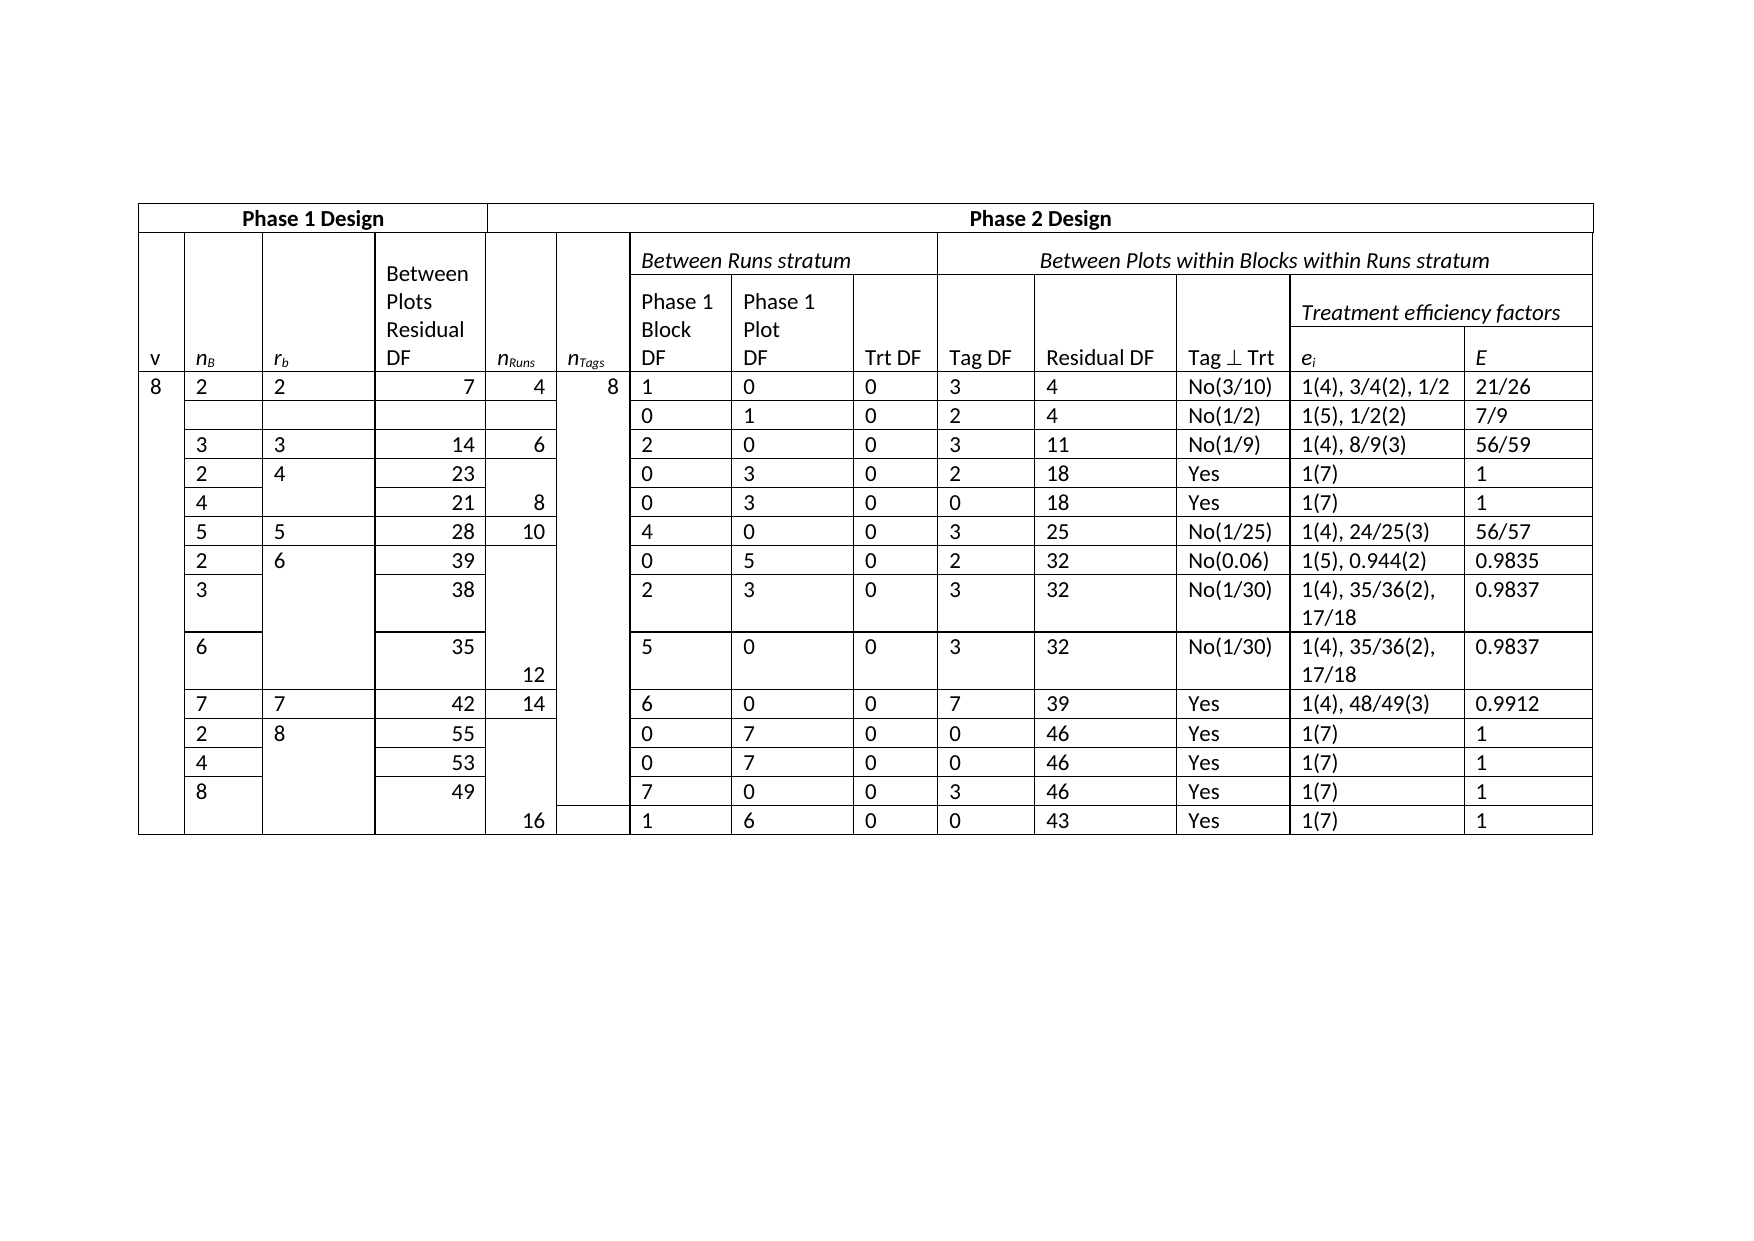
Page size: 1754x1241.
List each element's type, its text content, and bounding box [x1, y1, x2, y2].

table_cell 6 [631, 690, 731, 718]
table_cell 43 [1035, 806, 1176, 834]
table_cell 32 [1035, 546, 1176, 574]
table_cell Trt DF [854, 275, 937, 371]
table_cell 1 [1465, 806, 1592, 834]
table_cell 2 [263, 372, 374, 400]
table_cell 0 [854, 748, 937, 776]
table_cell 7 [631, 777, 731, 805]
table_cell [557, 806, 629, 834]
table_cell 46 [1035, 719, 1176, 747]
table_cell 56/59 [1465, 430, 1592, 458]
table_cell 0 [732, 372, 853, 400]
table_cell 1(5), 1/2(2) [1291, 401, 1464, 429]
table_cell E [1465, 327, 1592, 371]
table_cell Between Runs stratum [631, 233, 937, 274]
table_cell 21 [376, 488, 485, 516]
table_cell Yes [1177, 719, 1289, 747]
table_cell 1 [1465, 777, 1592, 805]
table_cell 6 [185, 633, 262, 688]
table_cell 0 [854, 690, 937, 718]
table_cell 0 [854, 372, 937, 400]
table_cell 32 [1035, 575, 1176, 631]
table_cell 1 [631, 372, 731, 400]
table_cell Yes [1177, 488, 1289, 516]
table_cell 1(4), 35/36(2), 17/18 [1291, 575, 1464, 631]
table_cell 18 [1035, 488, 1176, 516]
table_cell 42 [376, 690, 485, 718]
table_cell No(1/9) [1177, 430, 1289, 458]
table_cell 4 [631, 517, 731, 545]
table_cell No(1/2) [1177, 401, 1289, 429]
table_cell 0 [854, 517, 937, 545]
table_cell 1(4), 24/25(3) [1291, 517, 1464, 545]
table_cell 0.9837 [1465, 575, 1592, 631]
table_cell 23 [376, 459, 485, 487]
table_cell 0 [732, 430, 853, 458]
table_cell Phase 1 Plot DF [732, 275, 853, 371]
table_cell 3 [732, 488, 853, 516]
table_header Phase 1 Design [139, 204, 487, 232]
table_cell Tag Trt [1177, 275, 1289, 371]
table_cell 0 [938, 748, 1034, 776]
table_cell 0 [631, 488, 731, 516]
table_cell Yes [1177, 459, 1289, 487]
table_cell nTags [557, 233, 629, 371]
table_cell 3 [185, 430, 262, 458]
table_cell 1(7) [1291, 459, 1464, 487]
table_cell 0 [854, 777, 937, 805]
table_cell rb [263, 233, 374, 371]
table_cell [486, 401, 556, 429]
table_cell 39 [1035, 690, 1176, 718]
table_cell 46 [1035, 748, 1176, 776]
table_cell 0 [854, 488, 937, 516]
table_cell 2 [631, 430, 731, 458]
table_cell 56/57 [1465, 517, 1592, 545]
table_cell [263, 401, 374, 429]
table_cell 1(7) [1291, 748, 1464, 776]
table_cell 1(4), 3/4(2), 1/2 [1291, 372, 1464, 400]
table_cell 4 [185, 748, 262, 776]
table_cell 1(4), 48/49(3) [1291, 690, 1464, 718]
table_cell 0 [854, 401, 937, 429]
table_cell 3 [732, 459, 853, 487]
table_cell 3 [938, 633, 1034, 688]
table_cell 10 [486, 517, 556, 545]
table_cell 1 [631, 806, 731, 834]
table_cell 35 [376, 633, 485, 688]
table_cell nB [185, 233, 262, 371]
table_cell 0 [854, 575, 937, 631]
table_cell 28 [376, 517, 485, 545]
table_cell 0 [631, 546, 731, 574]
table_cell 0 [854, 719, 937, 747]
table_cell Yes [1177, 690, 1289, 718]
table_cell 1 [1465, 488, 1592, 516]
table_cell 0 [938, 488, 1034, 516]
table_cell 1 [732, 401, 853, 429]
table_cell 7 [732, 719, 853, 747]
table_cell Yes [1177, 777, 1289, 805]
table_cell ei [1291, 327, 1464, 371]
table_cell 3 [185, 575, 262, 631]
table_cell 8 [557, 372, 629, 805]
table_cell 3 [263, 430, 374, 458]
table_cell 3 [938, 517, 1034, 545]
table_cell [185, 401, 262, 429]
table_cell 7/9 [1465, 401, 1592, 429]
table_cell 0 [938, 719, 1034, 747]
table_cell 2 [185, 546, 262, 574]
table_cell Yes [1177, 806, 1289, 834]
table_cell Phase 1 Block DF [631, 275, 731, 371]
table_cell 4 [486, 372, 556, 400]
table_cell 0 [854, 806, 937, 834]
table_cell 0 [631, 748, 731, 776]
table_cell 5 [263, 517, 374, 545]
table_cell 2 [938, 401, 1034, 429]
table_cell 4 [263, 459, 374, 516]
table_cell 25 [1035, 517, 1176, 545]
table_cell 7 [938, 690, 1034, 718]
table_cell No(1/25) [1177, 517, 1289, 545]
table_cell 0 [854, 430, 937, 458]
table_cell 3 [938, 430, 1034, 458]
table_cell 38 [376, 575, 485, 631]
table_cell 18 [1035, 459, 1176, 487]
table_cell 0 [631, 719, 731, 747]
table_cell 55 [376, 719, 485, 747]
table_cell 4 [1035, 372, 1176, 400]
table_cell 8 [139, 372, 184, 834]
table_cell 2 [185, 372, 262, 400]
table_cell 5 [185, 517, 262, 545]
table_cell 6 [263, 546, 374, 688]
table_cell 46 [1035, 777, 1176, 805]
table_cell 4 [185, 488, 262, 516]
table_cell 2 [938, 546, 1034, 574]
table_cell 0 [938, 806, 1034, 834]
table_cell 3 [938, 372, 1034, 400]
table_cell 5 [631, 633, 731, 688]
table_cell 14 [486, 690, 556, 718]
table_cell No(3/10) [1177, 372, 1289, 400]
table_cell 1(7) [1291, 777, 1464, 805]
table_cell Treatment efficiency factors [1291, 275, 1592, 326]
table_cell 6 [486, 430, 556, 458]
table_cell Yes [1177, 748, 1289, 776]
table_header Phase 2 Design [488, 204, 1593, 232]
table_cell 7 [263, 690, 374, 718]
table_cell 0.9835 [1465, 546, 1592, 574]
table_cell 5 [732, 546, 853, 574]
table_cell 4 [1035, 401, 1176, 429]
table_cell 1(4), 8/9(3) [1291, 430, 1464, 458]
table_cell Between Plots Residual DF [376, 233, 485, 371]
table_cell 3 [732, 575, 853, 631]
table_cell 11 [1035, 430, 1176, 458]
table_cell 1 [1465, 459, 1592, 487]
table_cell 1(7) [1291, 806, 1464, 834]
table_cell 12 [486, 546, 556, 688]
table_cell 1(4), 35/36(2), 17/18 [1291, 633, 1464, 688]
table_cell 6 [732, 806, 853, 834]
table_cell 1 [1465, 719, 1592, 747]
table_cell No(1/30) [1177, 575, 1289, 631]
table_cell 0.9912 [1465, 690, 1592, 718]
table_cell 1(7) [1291, 719, 1464, 747]
table_cell 0 [631, 401, 731, 429]
table_cell 3 [938, 575, 1034, 631]
table_cell 39 [376, 546, 485, 574]
table_cell 14 [376, 430, 485, 458]
table_cell [376, 401, 485, 429]
table_cell 32 [1035, 633, 1176, 688]
table_cell 16 [486, 719, 556, 834]
table_cell No(0.06) [1177, 546, 1289, 574]
table_cell 2 [185, 719, 262, 747]
table_cell nRuns [486, 233, 556, 371]
table_cell 0 [732, 633, 853, 688]
table_cell Tag DF [938, 275, 1034, 371]
table_cell 3 [938, 777, 1034, 805]
table_cell 0 [631, 459, 731, 487]
table_cell 1(7) [1291, 488, 1464, 516]
table_cell v [139, 233, 184, 371]
table_cell 0 [854, 459, 937, 487]
table_cell 8 [486, 459, 556, 516]
table_cell 0 [854, 546, 937, 574]
table_cell 0 [732, 517, 853, 545]
table_cell 0 [732, 690, 853, 718]
table_cell 0 [732, 777, 853, 805]
table_cell 7 [376, 372, 485, 400]
table_cell 2 [631, 575, 731, 631]
table_cell Between Plots within Blocks within Runs stratum [938, 233, 1592, 274]
table_cell 0.9837 [1465, 633, 1592, 688]
table_cell 0 [854, 633, 937, 688]
table_cell 2 [938, 459, 1034, 487]
table_cell No(1/30) [1177, 633, 1289, 688]
table_cell 2 [185, 459, 262, 487]
table_cell 7 [185, 690, 262, 718]
table_cell 21/26 [1465, 372, 1592, 400]
table_cell 8 [185, 777, 262, 834]
table_cell 8 [263, 719, 374, 834]
table_cell 53 [376, 748, 485, 776]
table_cell 1(5), 0.944(2) [1291, 546, 1464, 574]
table_cell Residual DF [1035, 275, 1176, 371]
table_cell 1 [1465, 748, 1592, 776]
table_cell 49 [376, 777, 485, 834]
table_cell 7 [732, 748, 853, 776]
